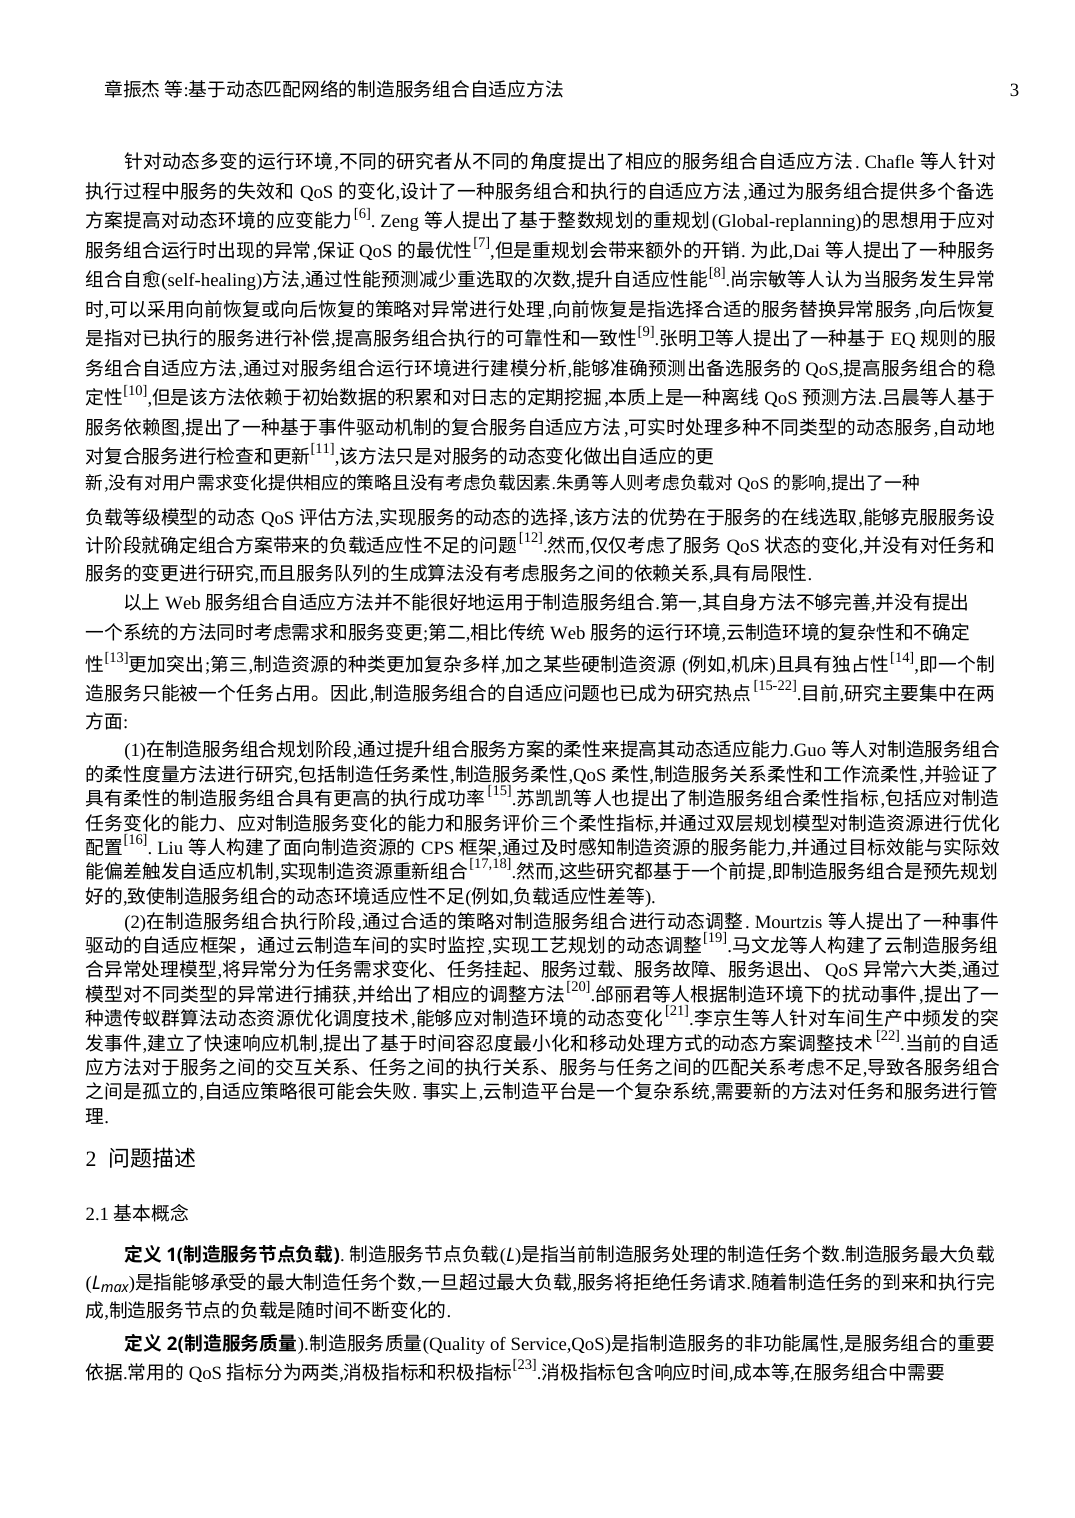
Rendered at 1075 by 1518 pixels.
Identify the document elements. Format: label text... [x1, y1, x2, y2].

text 性[13]更加突出;第三,制造资源的种类更加复杂多样,加之某些硬制造资源 (例如,机床)且具有独占性[14],即一个制造服务只能被一个任务占用。因此,制造服务组合的自适应问题也已成为研究热点[15-22].目前,研究主要集中在两方面: [85, 649, 996, 734]
list 问题描述 [85, 1145, 1000, 1172]
text (1)在制造服务组合规划阶段,通过提升组合服务方案的柔性来提高其动态适应能力.Guo 等人对制造服务组合的柔性度量方法进行研究,包括制造任务柔性,制造服务柔性,QoS 柔性,制造服务关系柔性和工作流柔性,并验证了具有柔性的制造服务组合具有更高的执行成功率[15].苏凯凯等人也提出了制造服务组合柔性指标,包括应对制造任务变化的能力、应对制造服务变化的能力和服务评价三个柔性指标,并通过双层规划模型对制造资源进行优化配置[16]. Liu 等人构建了面向制造资源的 CPS 框架,通过及时感知制造资源的服务能力,并通过目标效能与实际效能偏差触发自适应机制,实现制造资源重新组合[17,18].然而,这些研究都基于一个前提,即制造服务组合是预先规划好的,致使制造服务组合的动态环境适应性不足(例如,负载适应性差等). [85, 737, 1000, 908]
text 2.1 基本概念 [85, 1202, 1000, 1224]
list ,没有对用户需求变化提供相应的策略且没有考虑负载因素.朱勇等人则考虑负载对 QoS 的影响,提出了一种 [85, 473, 1000, 494]
text 负载等级模型的动态 QoS 评估方法,实现服务的动态的选择,该方法的优势在于服务的在线选取,能够克服服务设计阶段就确定组合方案带来的负载适应性不足的问题[12].然而,仅仅考虑了服务 QoS 状态的变化,并没有对任务和服务的变更进行研究,而且服务队列的生成算法没有考虑服务之间的依赖关系,具有局限性. [85, 502, 996, 586]
text 定义 2(制造服务质量).制造服务质量(Quality of Service,QoS)是指制造服务的非功能属性,是服务组合的重要依据.常用的 QoS 指标分为两类,消极指标和积极指标[23].消极指标包含响应时间,成本等,在服务组合中需要 [85, 1328, 996, 1385]
table_header 3 [798, 72, 1019, 101]
text 针对动态多变的运行环境,不同的研究者从不同的角度提出了相应的服务组合自适应方法. Chafle 等人针对执行过程中服务的失效和 QoS 的变化,设计了一种服务组合和执行的自适应方法,通过为服务组合提供多个备选方案提高对动态环境的应变能力[6]. Zeng 等人提出了基于整数规划的重规划(Global-replanning)的思想用于应对服务组合运行时出现的异常,保证QoS 的最优性[7],但是重规划会带来额外的开销. 为此,Dai 等人提出了一种服务组合自愈(self-healing)方法,通过性能预测减少重选取的次数,提升自适应性能[8].尚宗敏等人认为当服务发生异常时,可以采用向前恢复或向后恢复的策略对异常进行处理,向前恢复是指选择合适的服务替换异常服务,向后恢复是指对已执行的服务进行补偿,提高服务组合执行的可靠性和一致性[9].张明卫等人提出了一种基于 EQ 规则的服务组合自适应方法,通过对服务组合运行环境进行建模分析,能够准确预测出备选服务的QoS,提高服务组合的稳定性[10],但是该方法依赖于初始数据的积累和对日志的定期挖掘,本质上是一种离线 QoS 预测方法.吕晨等人基于服务依赖图,提出了一种基于事件驱动机制的复合服务自适应方法,可实时处理多种不同类型的动态服务,自动地对复合服务进行检查和更新[11],该方法只是对服务的动态变化做出自适应的更 [85, 145, 996, 470]
text 一个系统的方法同时考虑需求和服务变更;第二,相比传统 Web 服务的运行环境,云制造环境的复杂性和不确定 [85, 621, 1000, 644]
text (2)在制造服务组合执行阶段,通过合适的策略对制造服务组合进行动态调整. Mourtzis 等人提出了一种事件驱动的自适应框架，通过云制造车间的实时监控,实现工艺规划的动态调整[19].马文龙等人构建了云制造服务组合异常处理模型,将异常分为任务需求变化、任务挂起、服务过载、服务故障、服务退出、QoS 异常六大类,通过模型对不同类型的异常进行捕获,并给出了相应的调整方法[20].邰丽君等人根据制造环境下的扰动事件,提出了一种遗传蚁群算法动态资源优化调度技术,能够应对制造环境的动态变化[21].李京生等人针对车间生产中频发的突发事件,建立了快速响应机制,提出了基于时间容忍度最小化和移动处理方式的动态方案调整技术[22].当前的自适应方法对于服务之间的交互关系、任务之间的执行关系、服务与任务之间的匹配关系考虑不足,导致各服务组合之间是孤立的,自适应策略很可能会失败. 事实上,云制造平台是一个复杂系统,需要新的方法对任务和服务进行管理. [85, 908, 1000, 1128]
text 定义 1(制造服务节点负载). 制造服务节点负载(L)是指当前制造服务处理的制造任务个数.制造服务最大负载(Lmax)是指能够承受的最大制造任务个数,一旦超过最大负载,服务将拒绝任务请求.随着制造任务的到来和执行完成,制造服务节点的负载是随时间不断变化的. [85, 1239, 996, 1323]
text 以上 Web 服务组合自适应方法并不能很好地运用于制造服务组合.第一,其自身方法不够完善,并没有提出 [123, 591, 1000, 614]
table_header 章振杰 等:基于动态匹配网络的制造服务组合自适应方法 [104, 72, 797, 101]
